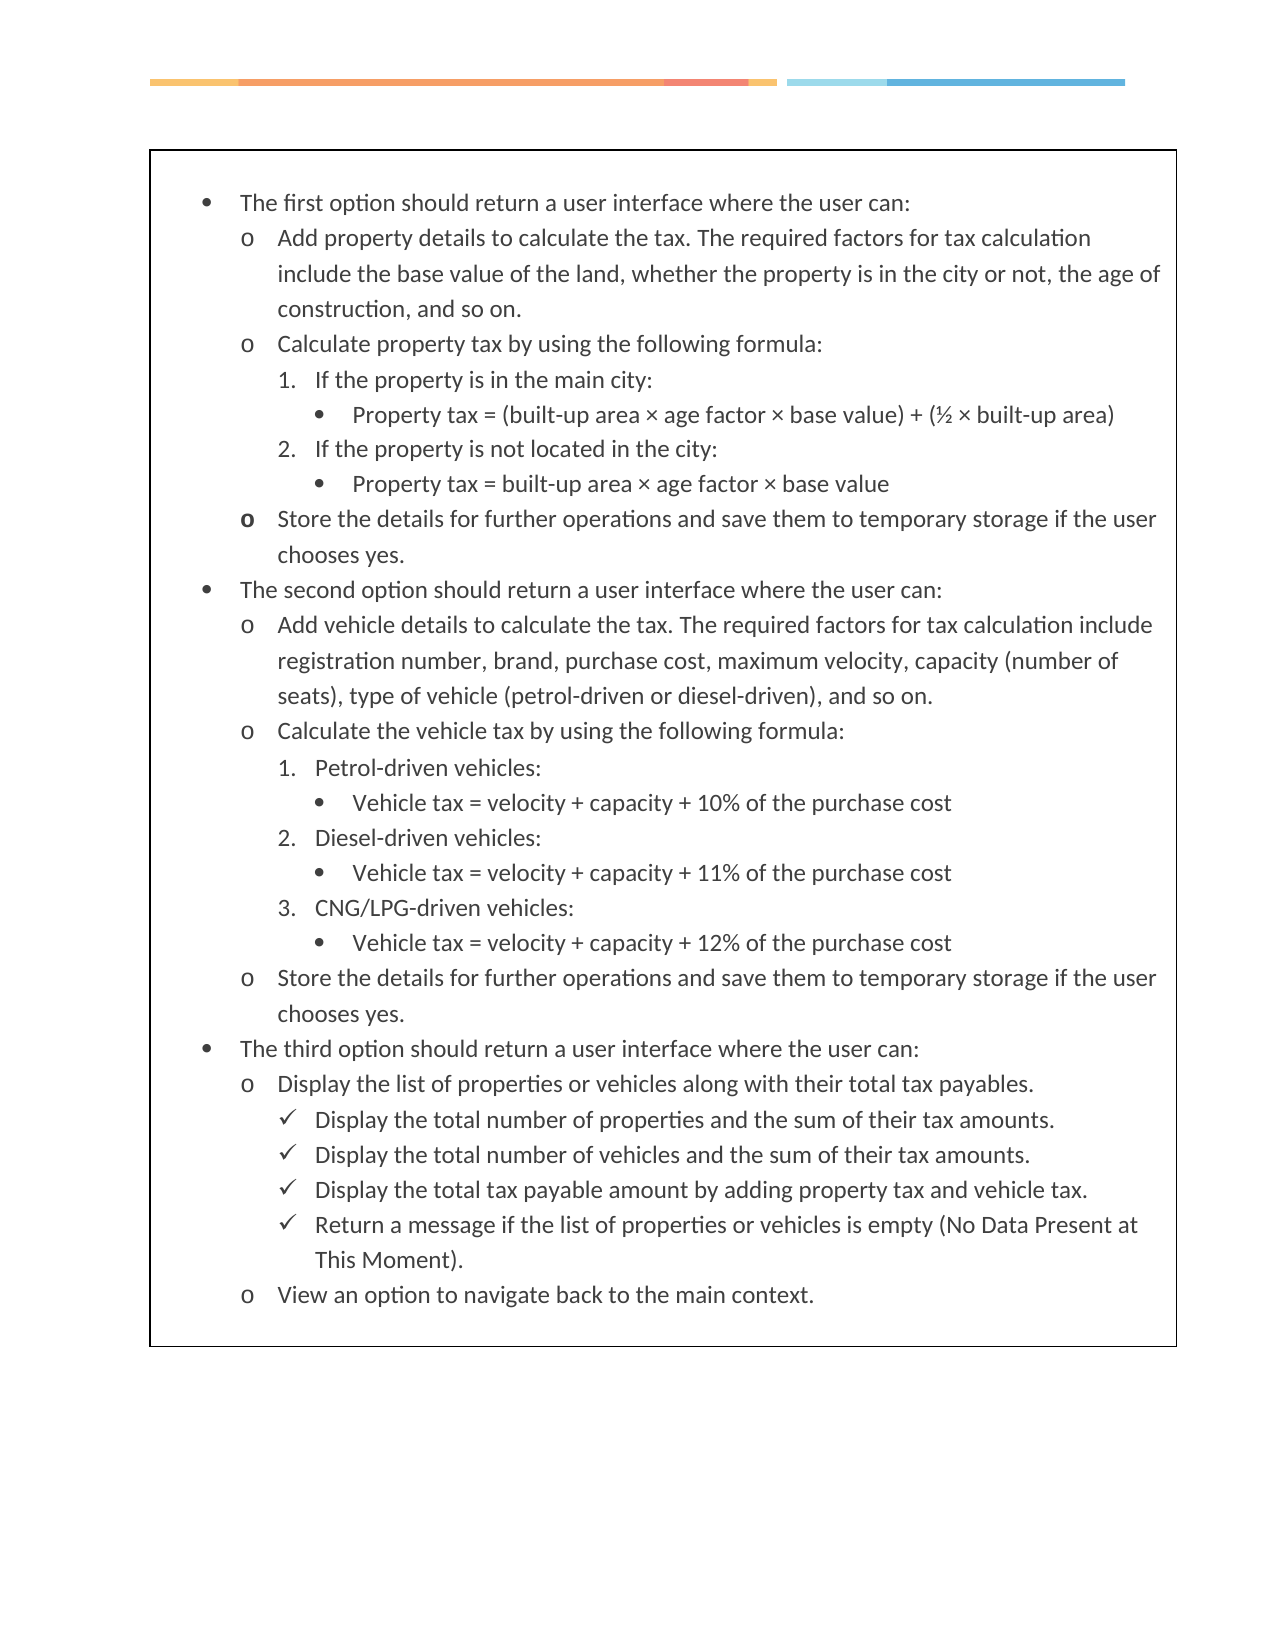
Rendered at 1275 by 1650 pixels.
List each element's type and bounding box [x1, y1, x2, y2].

picture [150, 79, 1125, 86]
